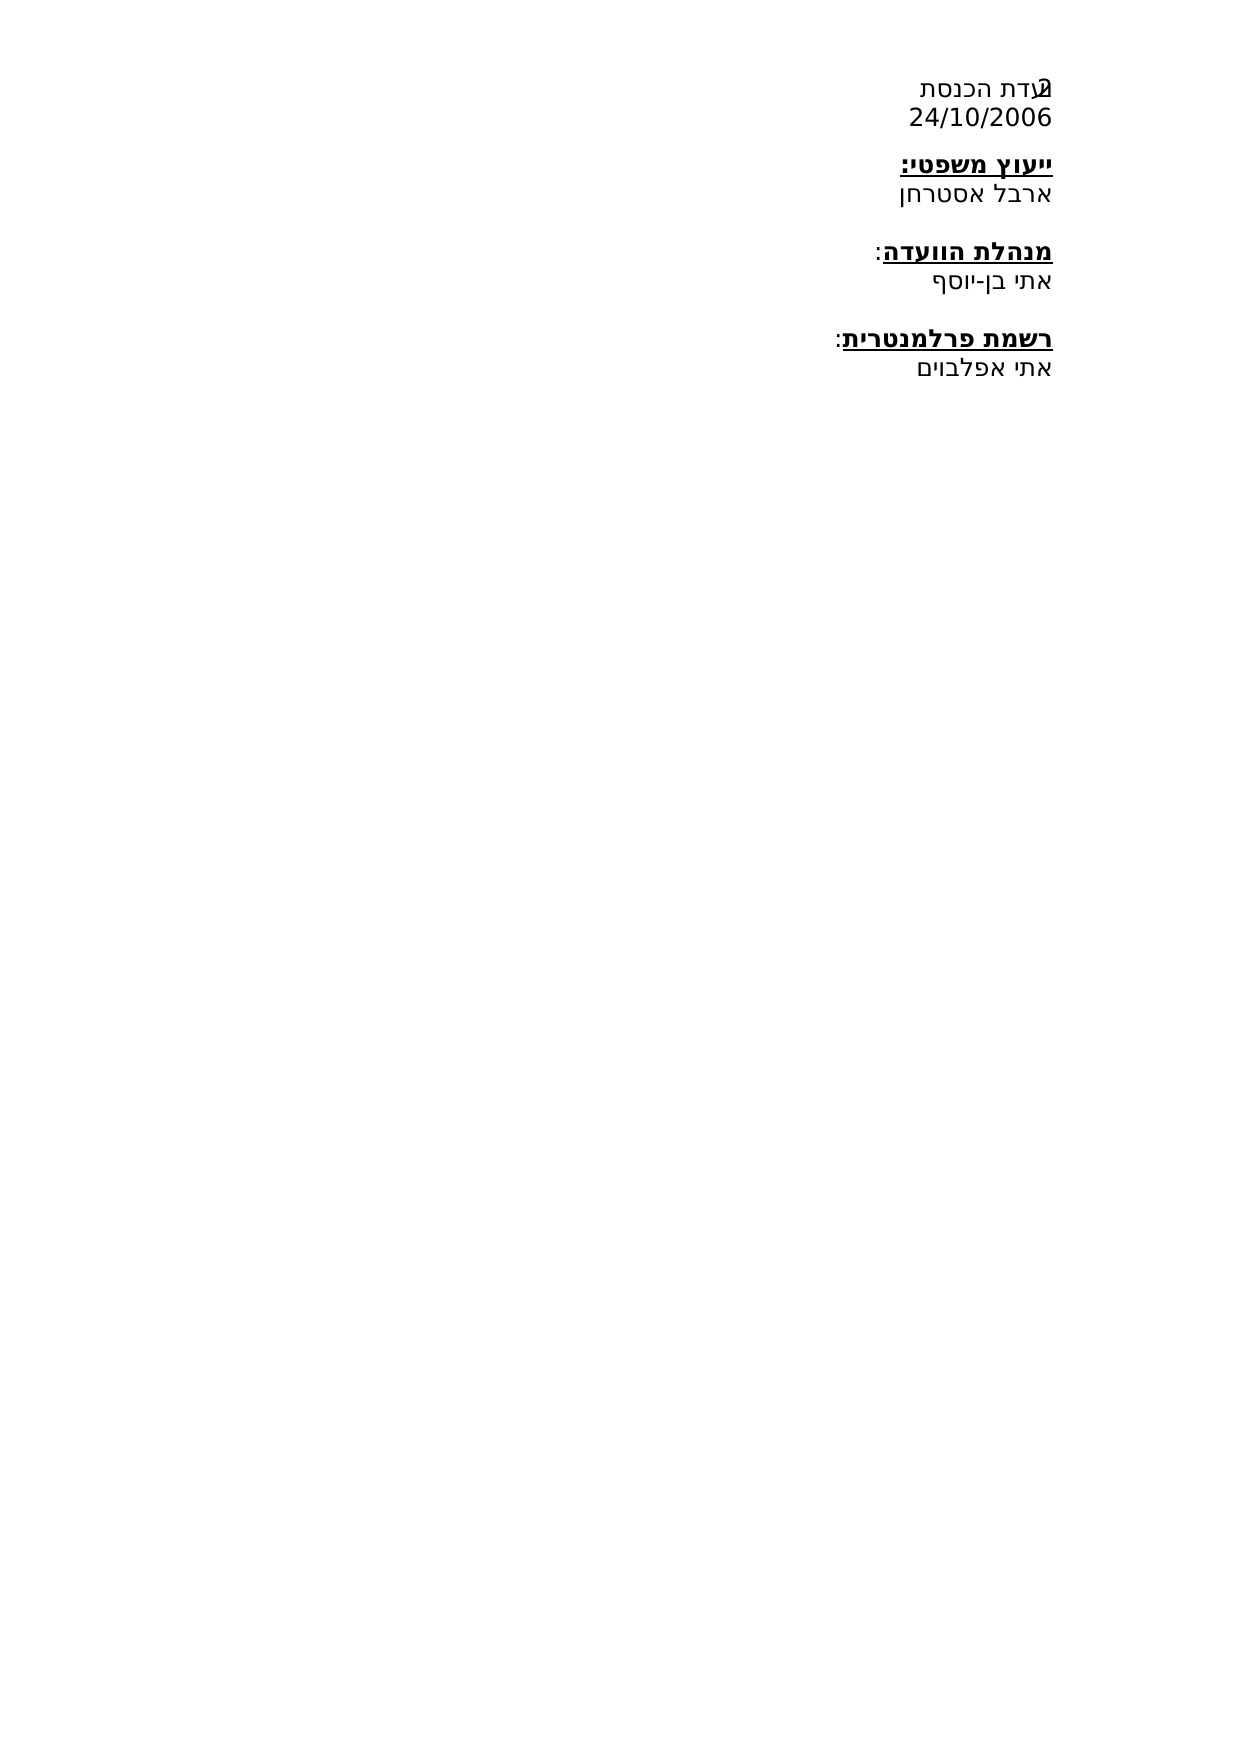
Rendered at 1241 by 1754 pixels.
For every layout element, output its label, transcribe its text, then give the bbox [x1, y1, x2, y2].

text ייעוץ משפטי: [187, 150, 1053, 179]
text מנהלת הוועדה: [187, 237, 1053, 266]
text ארבל אסטרחן [187, 179, 1053, 208]
text אתי אפלבוים [187, 353, 1053, 382]
text אתי בן-יוסף [187, 266, 1053, 295]
text רשמת פרלמנטרית: [187, 324, 1053, 353]
